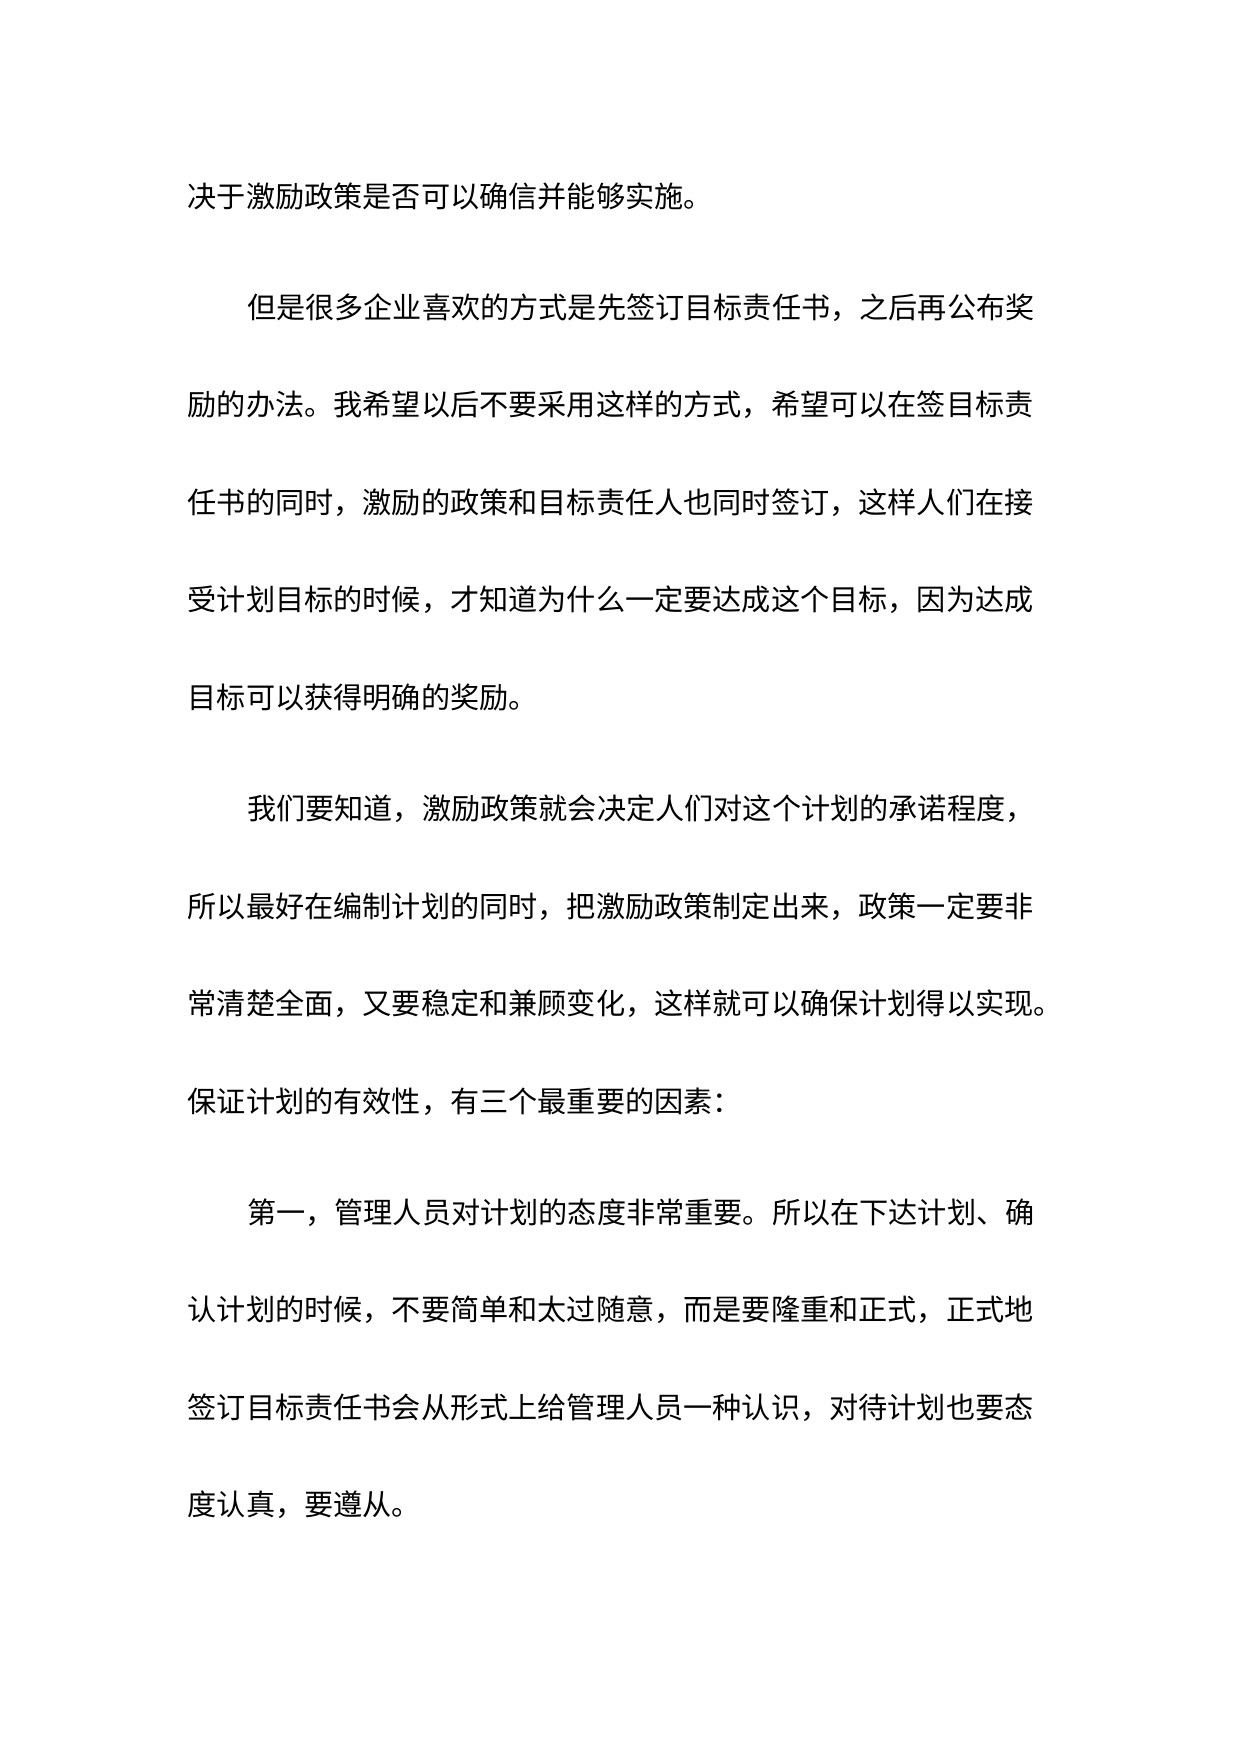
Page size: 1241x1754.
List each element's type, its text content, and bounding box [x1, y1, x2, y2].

text 但是很多企业喜欢的方式是先签订目标责任书，之后再公布奖励的办法。我希望以后不要采用这样的方式，希望可以在签目标责任书的同时，激励的政策和目标责任人也同时签订，这样人们在接受计划目标的时候，才知道为什么一定要达成这个目标，因为达成目标可以获得明确的奖励。 [187, 273, 1053, 728]
text 我们要知道，激励政策就会决定人们对这个计划的承诺程度，所以最好在编制计划的同时，把激励政策制定出来，政策一定要非常清楚全面，又要稳定和兼顾变化，这样就可以确保计划得以实现。 保证计划的有效性，有三个最重要的因素： [187, 774, 1053, 1132]
text 第一，管理人员对计划的态度非常重要。所以在下达计划、确认计划的时候，不要简单和太过随意，而是要隆重和正式，正式地签订目标责任书会从形式上给管理人员一种认识，对待计划也要态度认真，要遵从。 [187, 1178, 1053, 1535]
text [187, 162, 1053, 227]
